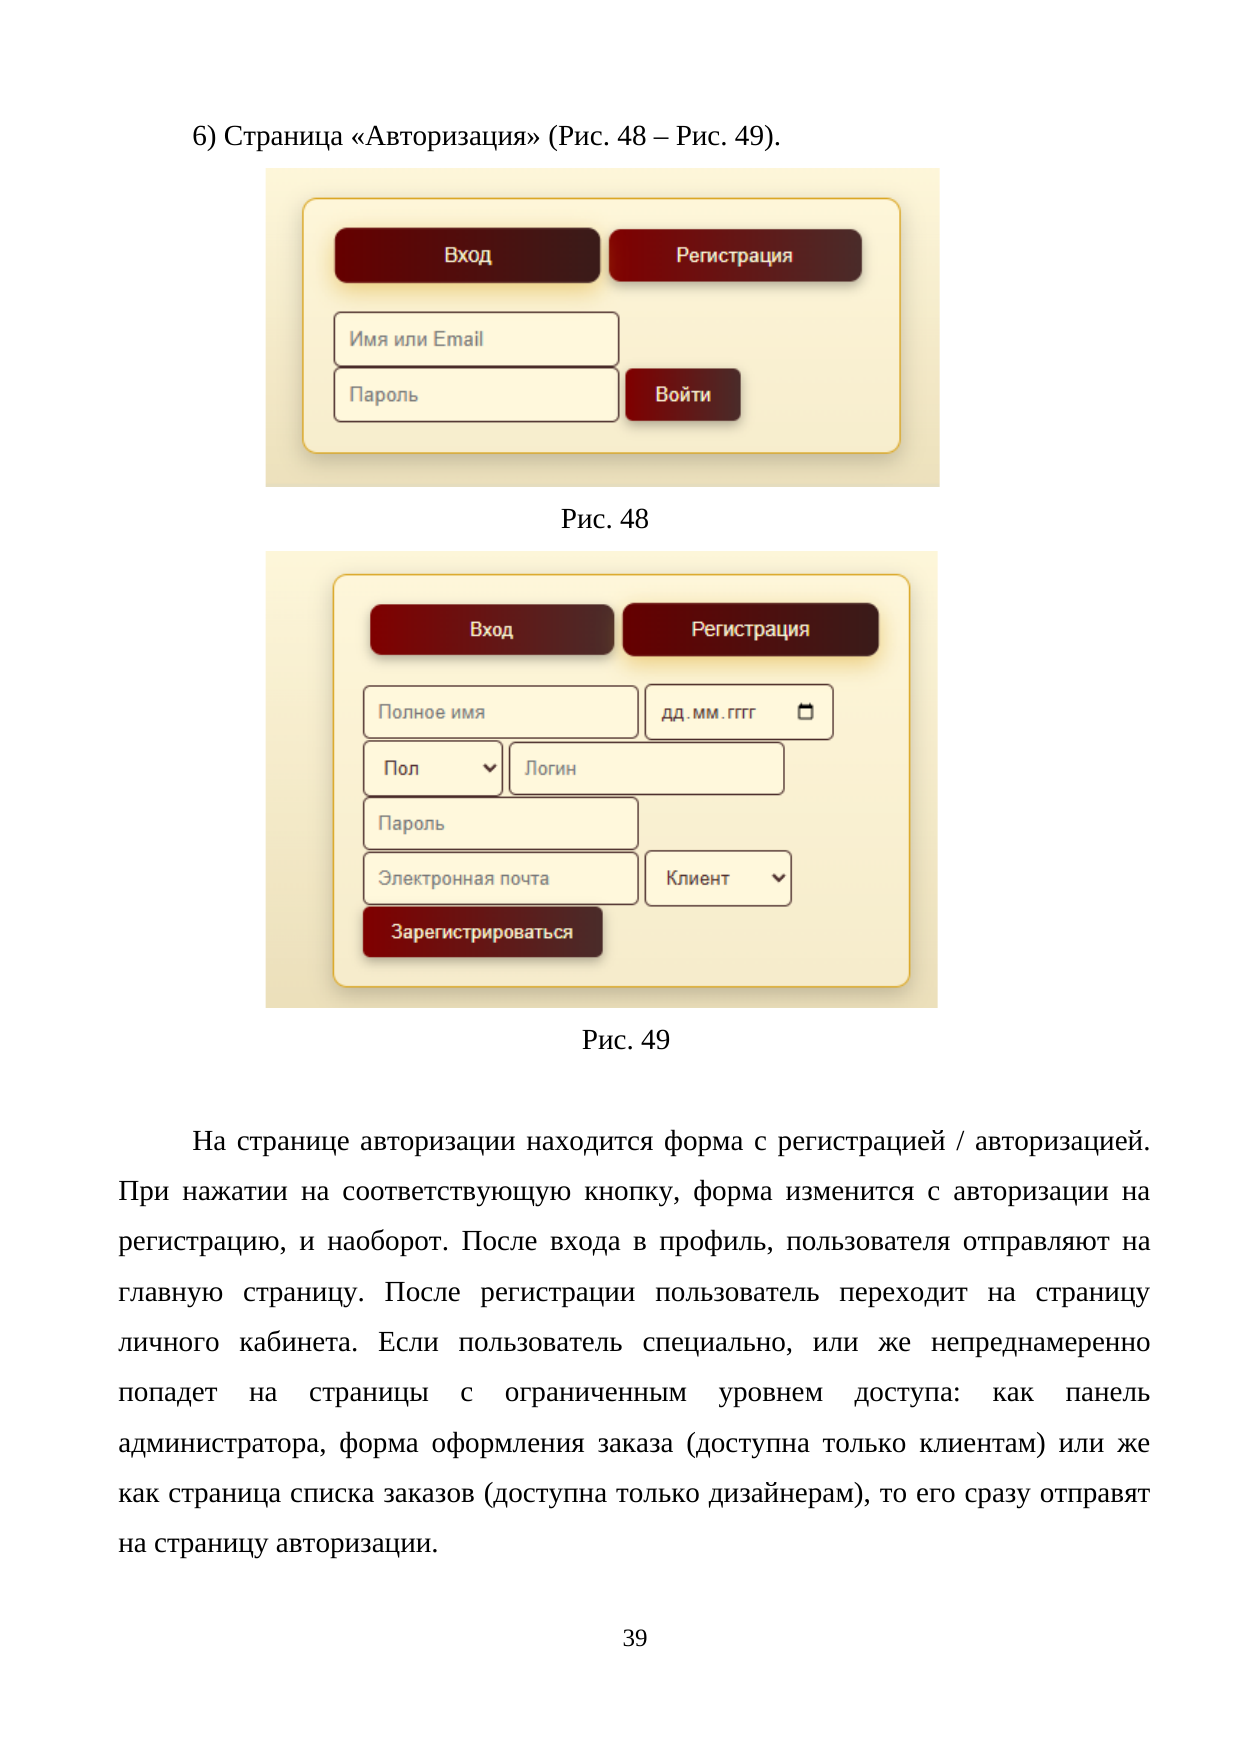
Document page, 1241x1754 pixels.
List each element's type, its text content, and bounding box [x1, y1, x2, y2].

text 6) Страница «Авторизация» (Рис. 48 – Рис. 49). [118, 118, 1152, 152]
text Рис. 49 [118, 1022, 1152, 1056]
picture [265, 551, 938, 1008]
picture [265, 168, 940, 487]
text На странице авторизации находится форма с регистрацией / авторизацией. При нажатии на соответствующую кнопку, форма изменится с авторизации на регистрацию, и наоборот. После входа в профиль, пользователя отправляют на главную страницу. После регистрации пользователь переходит на страницу личного кабинета. Если пользователь специально, или же непреднамеренно попадет на страницы с ограниченным уровнем доступа: как панель администратора, форма оформления заказа (доступна только клиентам) или же как страница списка заказов (доступна только дизайнерам), то его сразу отправят на страницу авторизации. [118, 1123, 1152, 1559]
text Рис. 48 [118, 501, 1152, 534]
